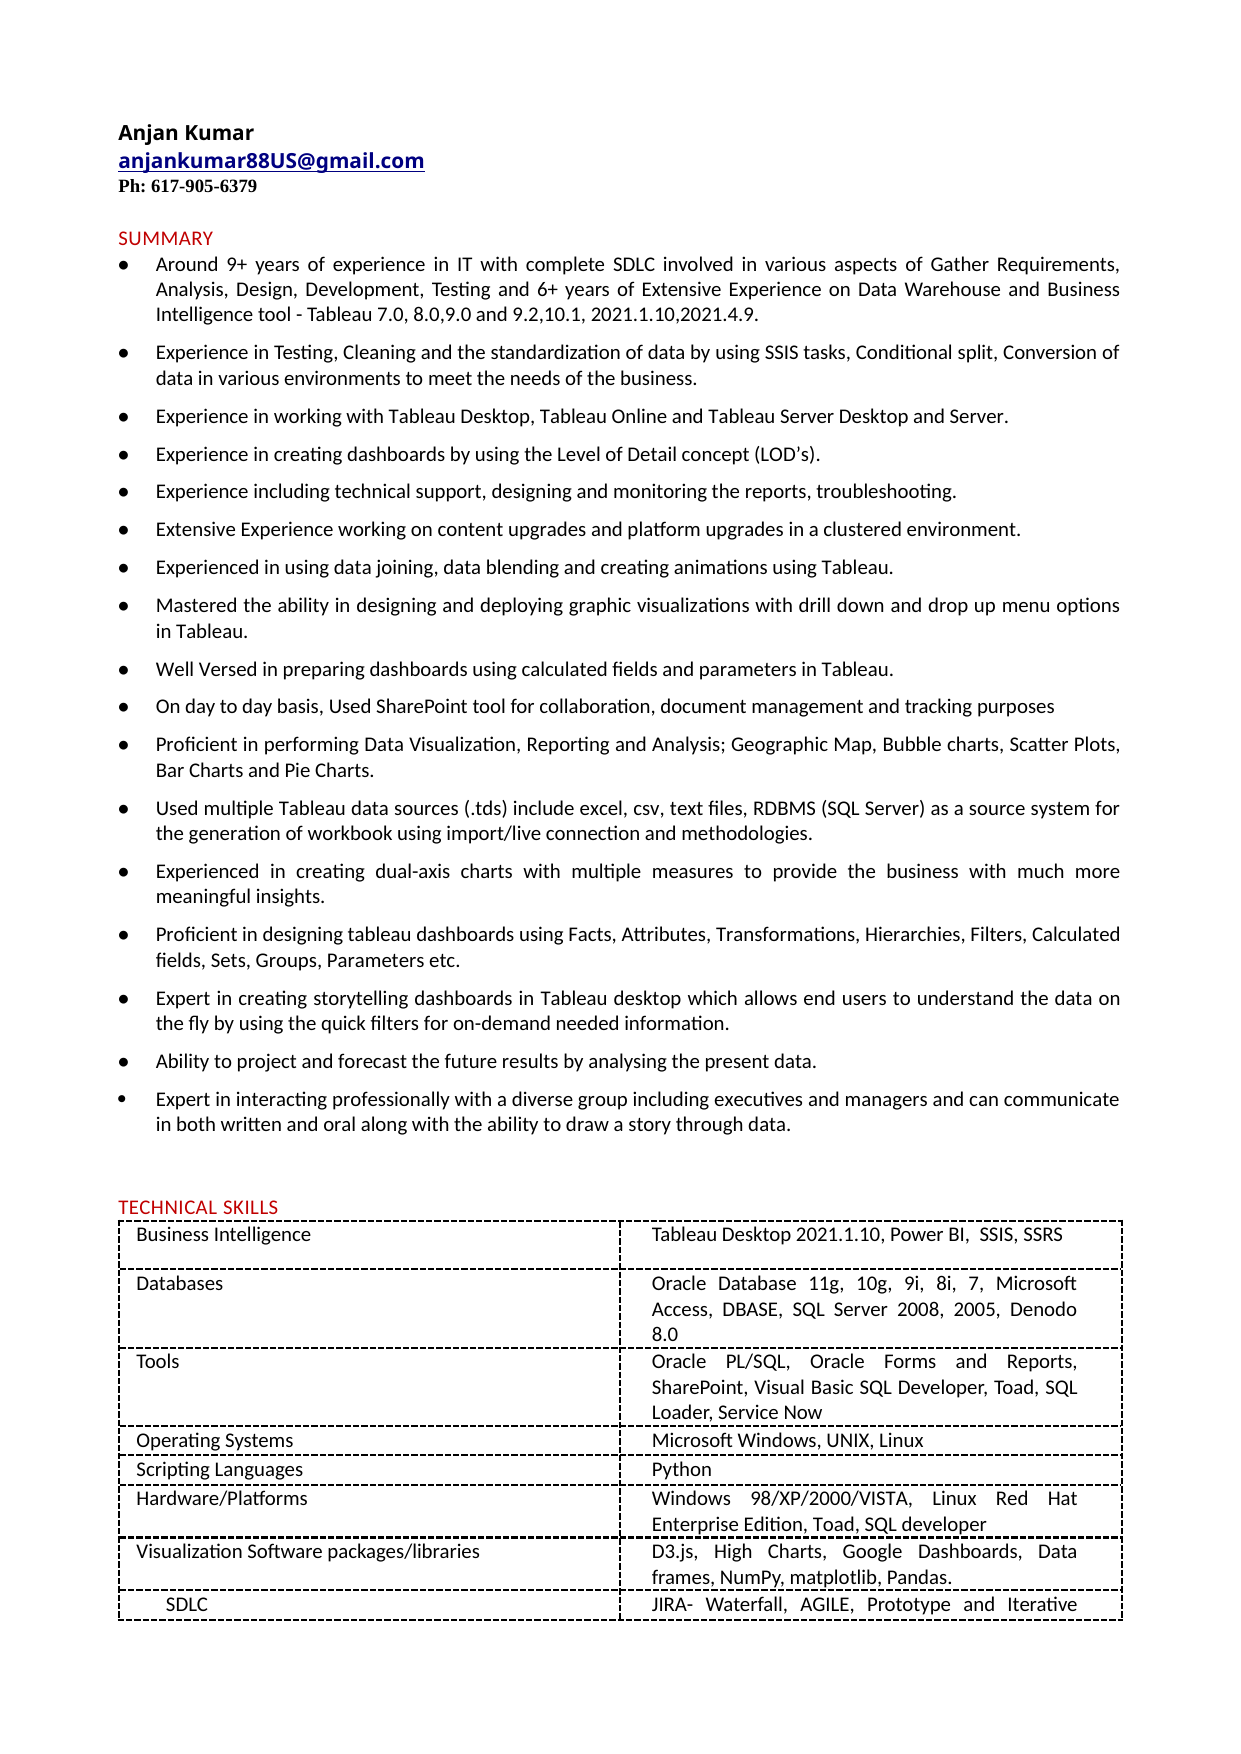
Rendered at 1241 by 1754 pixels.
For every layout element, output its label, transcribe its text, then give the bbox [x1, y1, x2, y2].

list Ability to project and forecast the future results by analysing the present data. [118, 1048, 1122, 1074]
list Experience in working with Tableau Desktop, Tableau Online and Tableau Server Desktop and Server. [118, 403, 1122, 428]
text Anjan Kumar [118, 118, 1122, 147]
list Proficient in performing Data Visualization, Reporting and Analysis; Geographic Map, Bubble charts, Scatter Plots, Bar Charts and Pie Charts. [118, 732, 1122, 782]
text TECHNICAL SKILLS [118, 1194, 1122, 1219]
list Experienced in using data joining, data blending and creating animations using Tableau. [118, 554, 1122, 580]
list Around 9+ years of experience in IT with complete SDLC involved in various aspects of Gather Requirements, Analysis, Design, Development, Testing and 6+ years of Extensive Experience on Data Warehouse and Business Intelligence tool - Tableau 7.0, 8.0,9.0 and 9.2,10.1, 2021.1.10,2021.4.9. [118, 251, 1122, 327]
table_cell SDLC [119, 1589, 620, 1618]
table_cell Oracle PL/SQL, Oracle Forms and Reports, SharePoint, Visual Basic SQL Developer, Toad, SQL Loader, Service Now [620, 1347, 1122, 1425]
list Experienced in creating dual-axis charts with multiple measures to provide the business with much more meaningful insights. [118, 858, 1122, 909]
list Expert in creating storytelling dashboards in Tableau desktop which allows end users to understand the data on the fly by using the quick filters for on-demand needed information. [118, 985, 1122, 1036]
list Experience in Testing, Cleaning and the standardization of data by using SSIS tasks, Conditional split, Conversion of data in various environments to meet the needs of the business. [118, 339, 1122, 390]
table_cell D3.js, High Charts, Google Dashboards, Data frames, NumPy, matplotlib, Pandas. [620, 1536, 1122, 1589]
table_header Business Intelligence [119, 1220, 620, 1268]
table_cell Windows 98/XP/2000/VISTA, Linux Red Hat Enterprise Edition, Toad, SQL developer [620, 1484, 1122, 1536]
table_cell Databases [119, 1268, 620, 1347]
table_cell Microsoft Windows, UNIX, Linux [620, 1425, 1122, 1454]
list Experience including technical support, designing and monitoring the reports, troubleshooting. [118, 479, 1122, 504]
list Extensive Experience working on content upgrades and platform upgrades in a clustered environment. [118, 517, 1122, 542]
list Proficient in designing tableau dashboards using Facts, Attributes, Transformations, Hierarchies, Filters, Calculated fields, Sets, Groups, Parameters etc. [118, 922, 1122, 972]
table_cell Oracle Database 11g, 10g, 9i, 8i, 7, Microsoft Access, DBASE, SQL Server 2008, 2005, Denodo 8.0 [620, 1268, 1122, 1347]
text anjankumar88US@gmail.com [118, 147, 1122, 175]
list Mastered the ability in designing and deploying graphic visualizations with drill down and drop up menu options in Tableau. [118, 592, 1122, 643]
table_cell Python [620, 1454, 1122, 1483]
text SUMMARY [118, 225, 1122, 251]
list Expert in interacting professionally with a diverse group including executives and managers and can communicate in both written and oral along with the ability to draw a story through data. [118, 1086, 1122, 1137]
table_cell Scripting Languages [119, 1454, 620, 1483]
table_header Tableau Desktop 2021.1.10, Power BI, SSIS, SSRS [620, 1220, 1122, 1268]
table_cell Hardware/Platforms [119, 1484, 620, 1536]
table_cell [620, 1589, 1122, 1618]
list Well Versed in preparing dashboards using calculated fields and parameters in Tableau. [118, 656, 1122, 681]
list On day to day basis, Used SharePoint tool for collaboration, document management and tracking purposes [118, 694, 1122, 719]
table_cell Operating Systems [119, 1425, 620, 1454]
text Ph: 617-905-6379 [118, 175, 1122, 197]
table_cell Tools [119, 1347, 620, 1425]
table_cell Visualization Software packages/libraries [119, 1536, 620, 1589]
list Experience in creating dashboards by using the Level of Detail concept (LOD’s). [118, 441, 1122, 466]
list Used multiple Tableau data sources (.tds) include excel, csv, text files, RDBMS (SQL Server) as a source system for the generation of workbook using import/live connection and methodologies. [118, 795, 1122, 846]
